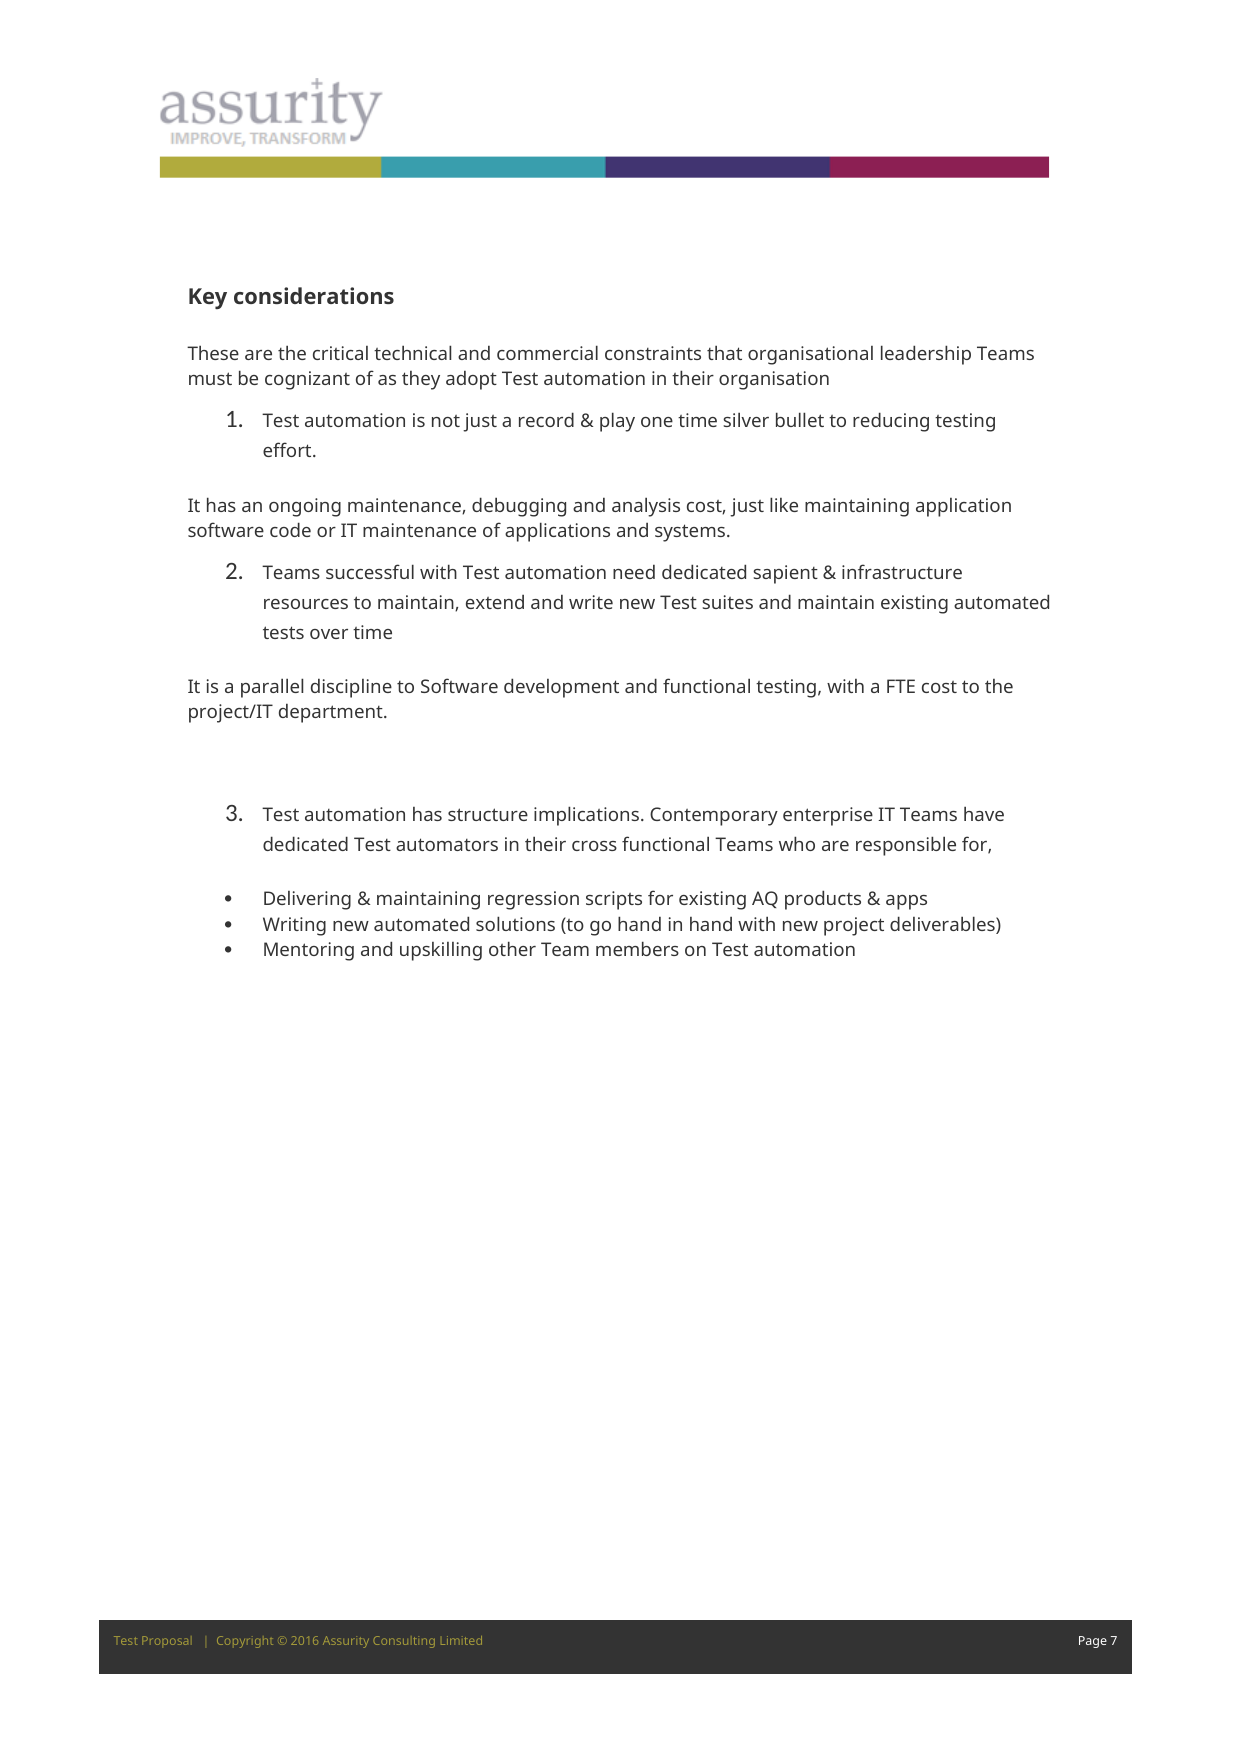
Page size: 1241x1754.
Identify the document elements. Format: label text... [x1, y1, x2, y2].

list Delivering & maintaining regression scripts for existing AQ products & apps [225, 885, 1053, 911]
list Teams successful with Test automation need dedicated sapient & infrastructure resources to maintain, extend and write new Test suites and maintain existing automated tests over time [225, 555, 1053, 644]
text It is a parallel discipline to Software development and functional testing, with a FTE cost to the project/IT department. [187, 673, 1053, 724]
list Test automation is not just a record & play one time silver bullet to reducing testing effort. [225, 403, 1053, 463]
list Writing new automated solutions (to go hand in hand with new project deliverables) [225, 911, 1053, 936]
subtitle Key considerations [187, 281, 1053, 310]
list Mentoring and upskilling other Team members on Test automation [225, 936, 1053, 962]
text These are the critical technical and commercial constraints that organisational leadership Teams must be cognizant of as they adopt Test automation in their organisation [187, 340, 1053, 391]
list Test automation has structure implications. Contemporary enterprise IT Teams have dedicated Test automators in their cross functional Teams who are responsible for, [225, 797, 1053, 857]
text It has an ongoing maintenance, debugging and analysis cost, just like maintaining application software code or IT maintenance of applications and systems. [187, 492, 1053, 543]
picture [158, 78, 1048, 181]
